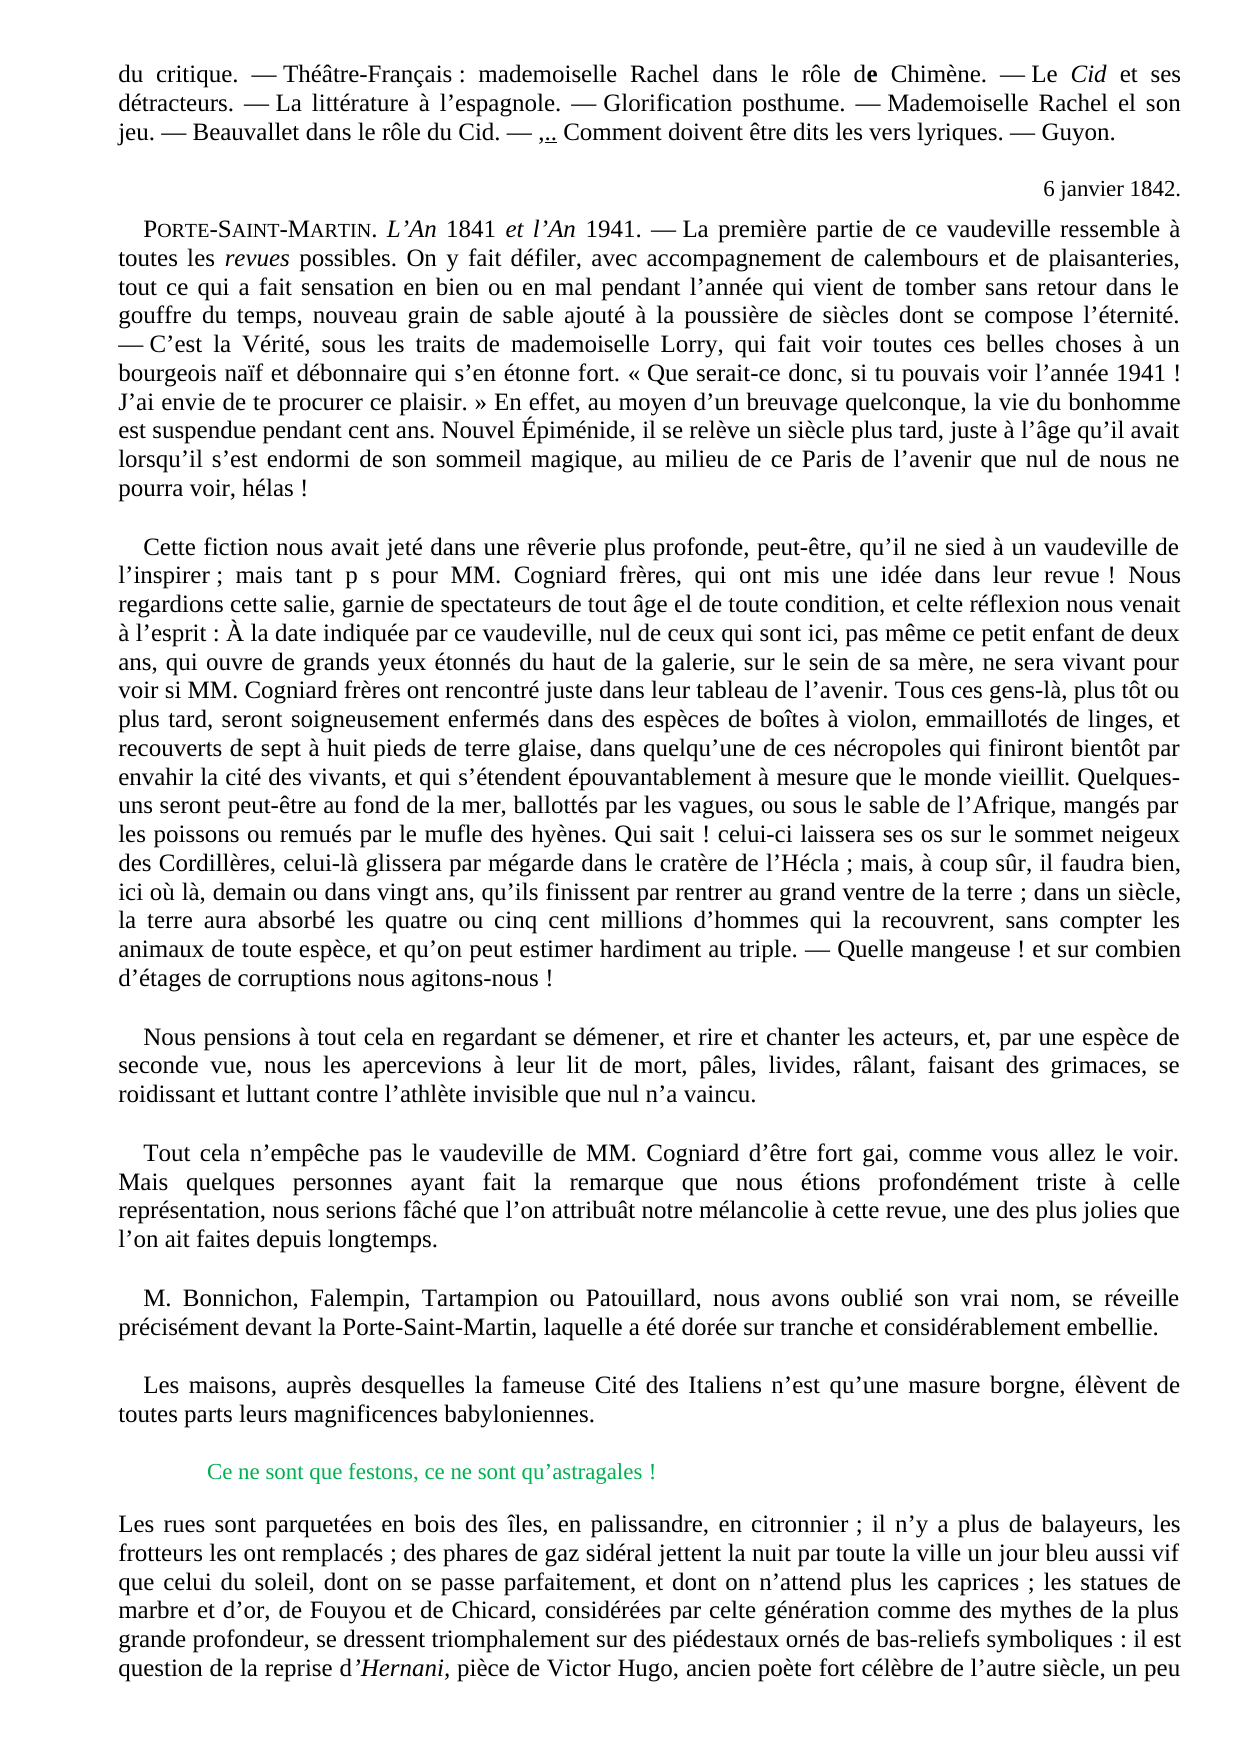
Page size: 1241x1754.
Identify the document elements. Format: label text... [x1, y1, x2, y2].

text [118, 59, 1181, 145]
text Nous pensions à tout cela en regardant se démener, et rire et chanter les acteurs, et, par une espèce de seconde vue, nous les apercevions à leur lit de mort, pâles, livides, râlant, faisant des grimaces, se roidissant et luttant contre l’athlète invisible que nul n’a vaincu. [118, 1022, 1181, 1108]
text M. Bonnichon, Falempin, Tartampion ou Patouillard, nous avons oublié son vrai nom, se réveille précisément devant la Porte-Saint-Martin, laquelle a été dorée sur tranche et considérablement embellie. [118, 1283, 1181, 1340]
text Tout cela n’empêche pas le vaudeville de MM. Cogniard d’être fort gai, comme vous allez le voir. Mais quelques personnes ayant fait la remarque que nous étions profondément triste à celle représentation, nous serions fâché que l’on attribuât notre mélancolie à cette revue, une des plus jolies que l’on ait faites depuis longtemps. [118, 1138, 1181, 1253]
text 6 janvier 1842. [118, 175, 1181, 202]
text Les maisons, auprès desquelles la fameuse Cité des Italiens n’est qu’une masure borgne, élèvent de toutes parts leurs magnificences babyloniennes. [118, 1370, 1181, 1428]
text Ce ne sont que festons, ce ne sont qu’astragales ! [207, 1458, 1181, 1484]
text Cette fiction nous avait jeté dans une rêverie plus profonde, peut-être, qu’il ne sied à un vaudeville de l’inspirer ; mais tant p s pour MM. Cogniard frères, qui ont mis une idée dans leur revue ! Nous regardions cette salie, garnie de spectateurs de tout âge el de toute condition, et celte réflexion nous venait à l’esprit : À la date indiquée par ce vaudeville, nul de ceux qui sont ici, pas même ce petit enfant de deux ans, qui ouvre de grands yeux étonnés du haut de la galerie, sur le sein de sa mère, ne sera vivant pour voir si MM. Cogniard frères ont rencontré juste dans leur tableau de l’avenir. Tous ces gens-là, plus tôt ou plus tard, seront soigneusement enfermés dans des espèces de boîtes à violon, emmaillotés de linges, et recouverts de sept à huit pieds de terre glaise, dans quelqu’une de ces nécropoles qui finiront bientôt par envahir la cité des vivants, et qui s’étendent épouvantablement à mesure que le monde vieillit. Quelques-uns seront peut-être au fond de la mer, ballottés par les vagues, ou sous le sable de l’Afrique, mangés par les poissons ou remués par le mufle des hyènes. Qui sait ! celui-ci laissera ses os sur le sommet neigeux des Cordillères, celui-là glissera par mégarde dans le cratère de l’Hécla ; mais, à coup sûr, il faudra bien, ici où là, demain ou dans vingt ans, qu’ils finissent par rentrer au grand ventre de la terre ; dans un siècle, la terre aura absorbé les quatre ou cinq cent millions d’hommes qui la recouvrent, sans compter les animaux de toute espèce, et qu’on peut estimer hardiment au triple. — Quelle mangeuse ! et sur combien d’étages de corruptions nous agitons-nous ! [118, 532, 1181, 992]
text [118, 1509, 1181, 1682]
text Porte-Saint-Martin. L’An 1841 et l’An 1941. — La première partie de ce vaudeville ressemble à toutes les revues possibles. On y fait défiler, avec accompagnement de calembours et de plaisanteries, tout ce qui a fait sensation en bien ou en mal pendant l’année qui vient de tomber sans retour dans le gouffre du temps, nouveau grain de sable ajouté à la poussière de siècles dont se compose l’éternité. — C’est la Vérité, sous les traits de mademoiselle Lorry, qui fait voir toutes ces belles choses à un bourgeois naïf et débonnaire qui s’en étonne fort. « Que serait-ce donc, si tu pouvais voir l’année 1941 ! J’ai envie de te procurer ce plaisir. » En effet, au moyen d’un breuvage quelconque, la vie du bonhomme est suspendue pendant cent ans. Nouvel Épiménide, il se relève un siècle plus tard, juste à l’âge qu’il avait lorsqu’il s’est endormi de son sommeil magique, au milieu de ce Paris de l’avenir que nul de nous ne pourra voir, hélas ! [118, 214, 1181, 502]
